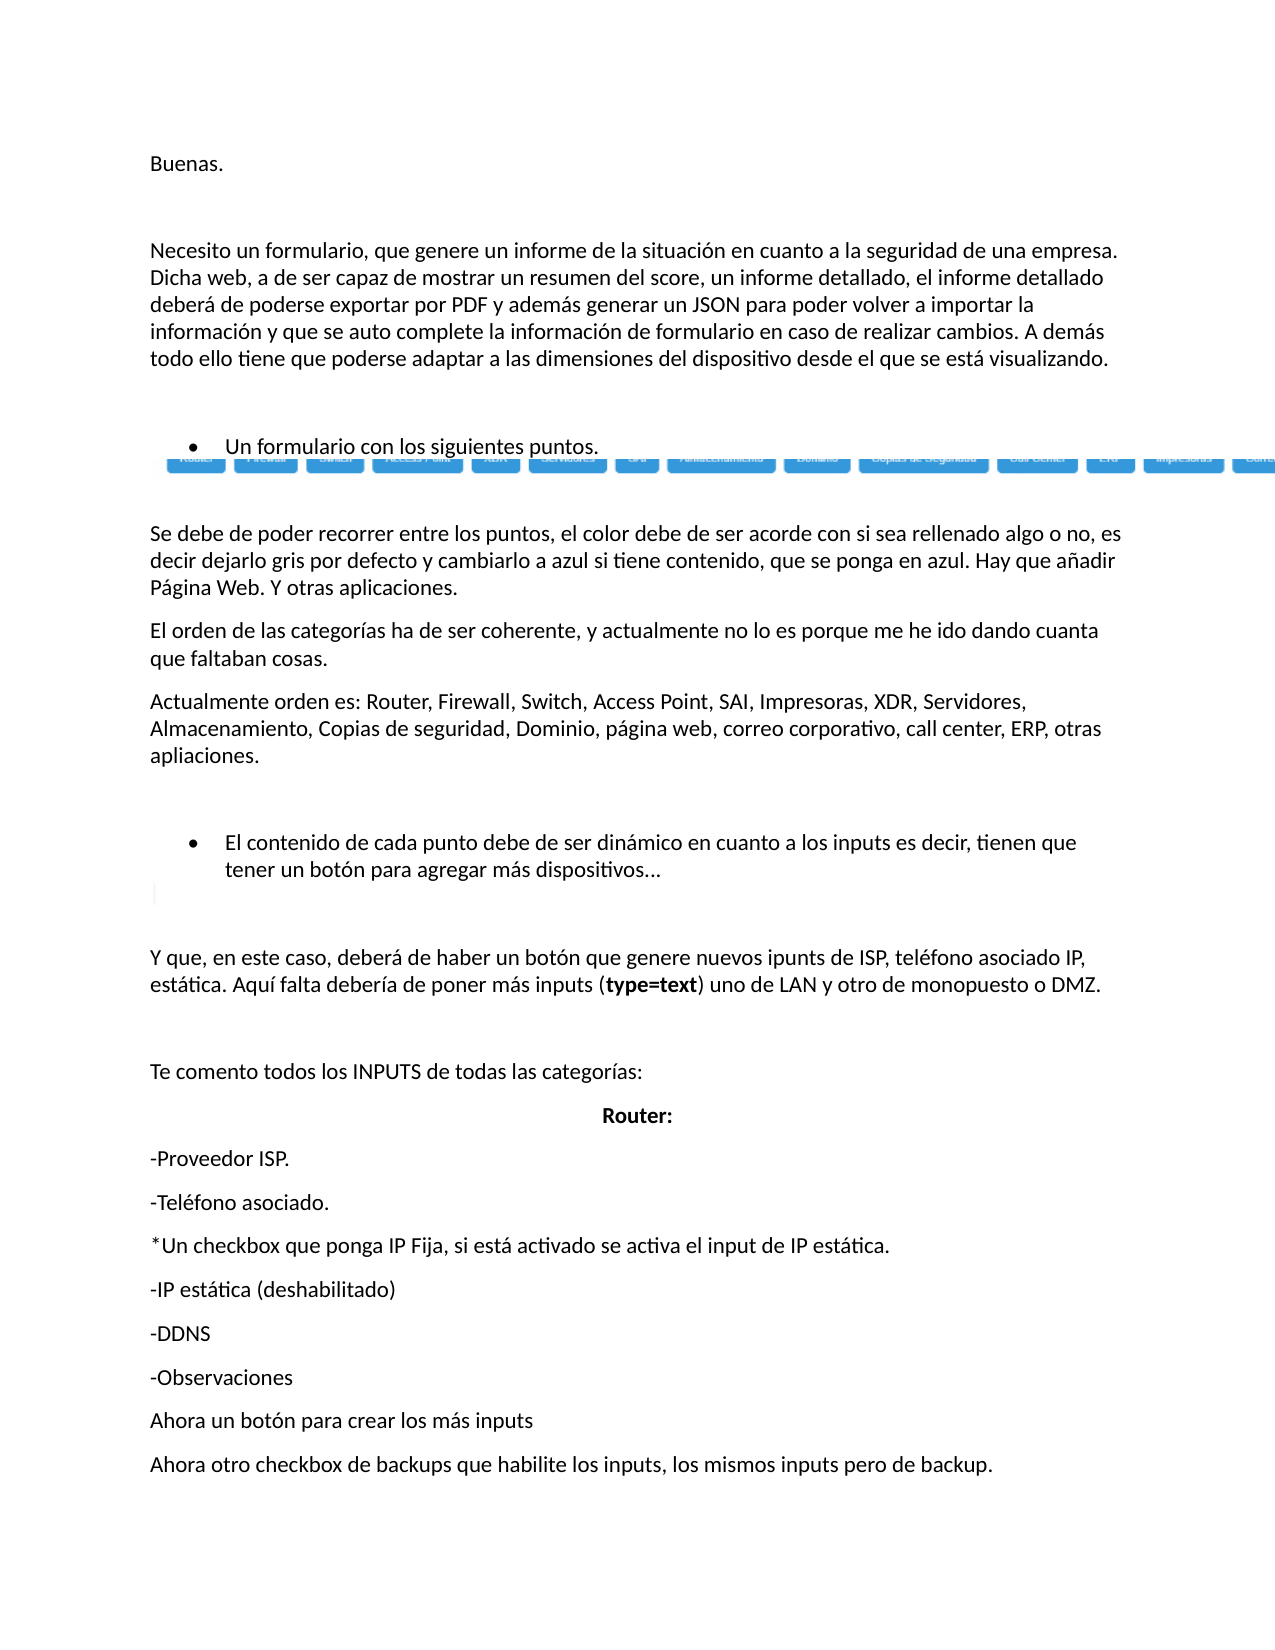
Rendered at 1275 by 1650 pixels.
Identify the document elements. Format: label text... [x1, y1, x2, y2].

text Te comento todos los INPUTS de todas las categorías: [150, 1058, 1125, 1085]
text El orden de las categorías ha de ser coherente, y actualmente no lo es porque me he ido dando cuanta que faltaban cosas. [150, 617, 1125, 671]
text -IP estática (deshabilitado) [150, 1276, 1125, 1303]
text Ahora un botón para crear los más inputs [150, 1407, 1125, 1434]
text Buenas. [150, 150, 1125, 177]
text Actualmente orden es: Router, Firewall, Switch, Access Point, SAI, Impresoras, XDR, Servidores, Almacenamiento, Copias de seguridad, Dominio, página web, correo corporativo, call center, ERP, otras apliaciones. [150, 688, 1125, 769]
text Ahora otro checkbox de backups que habilite los inputs, los mismos inputs pero de backup. [150, 1451, 1125, 1478]
text -Observaciones [150, 1363, 1125, 1390]
text Se debe de poder recorrer entre los puntos, el color debe de ser acorde con si sea rellenado algo o no, es decir dejarlo gris por defecto y cambiarlo a azul si tiene contenido, que se ponga en azul. Hay que añadir Página Web. Y otras aplicaciones. [150, 520, 1125, 601]
text Router: [150, 1101, 1125, 1128]
text -DDNS [150, 1320, 1125, 1347]
text *Un checkbox que ponga IP Fija, si está activado se activa el input de IP estática. [150, 1232, 1125, 1259]
list Un formulario con los siguientes puntos. [187, 432, 1125, 459]
text -Proveedor ISP. [150, 1145, 1125, 1172]
text -Teléfono asociado. [150, 1189, 1125, 1216]
text Necesito un formulario, que genere un informe de la situación en cuanto a la seguridad de una empresa. Dicha web, a de ser capaz de mostrar un resumen del score, un informe detallado, el informe detallado deberá de poderse exportar por PDF y además generar un JSON para poder volver a importar la información y que se auto complete la información de formulario en caso de realizar cambios. A demás todo ello tiene que poderse adaptar a las dimensiones del dispositivo desde el que se está visualizando. [150, 237, 1125, 372]
text Y que, en este caso, deberá de haber un botón que genere nuevos ipunts de ISP, teléfono asociado IP, estática. Aquí falta debería de poner más inputs (type=text) uno de LAN y otro de monopuesto o DMZ. [150, 943, 1125, 997]
list El contenido de cada punto debe de ser dinámico en cuanto a los inputs es decir, tienen que tener un botón para agregar más dispositivos... [187, 829, 1125, 883]
